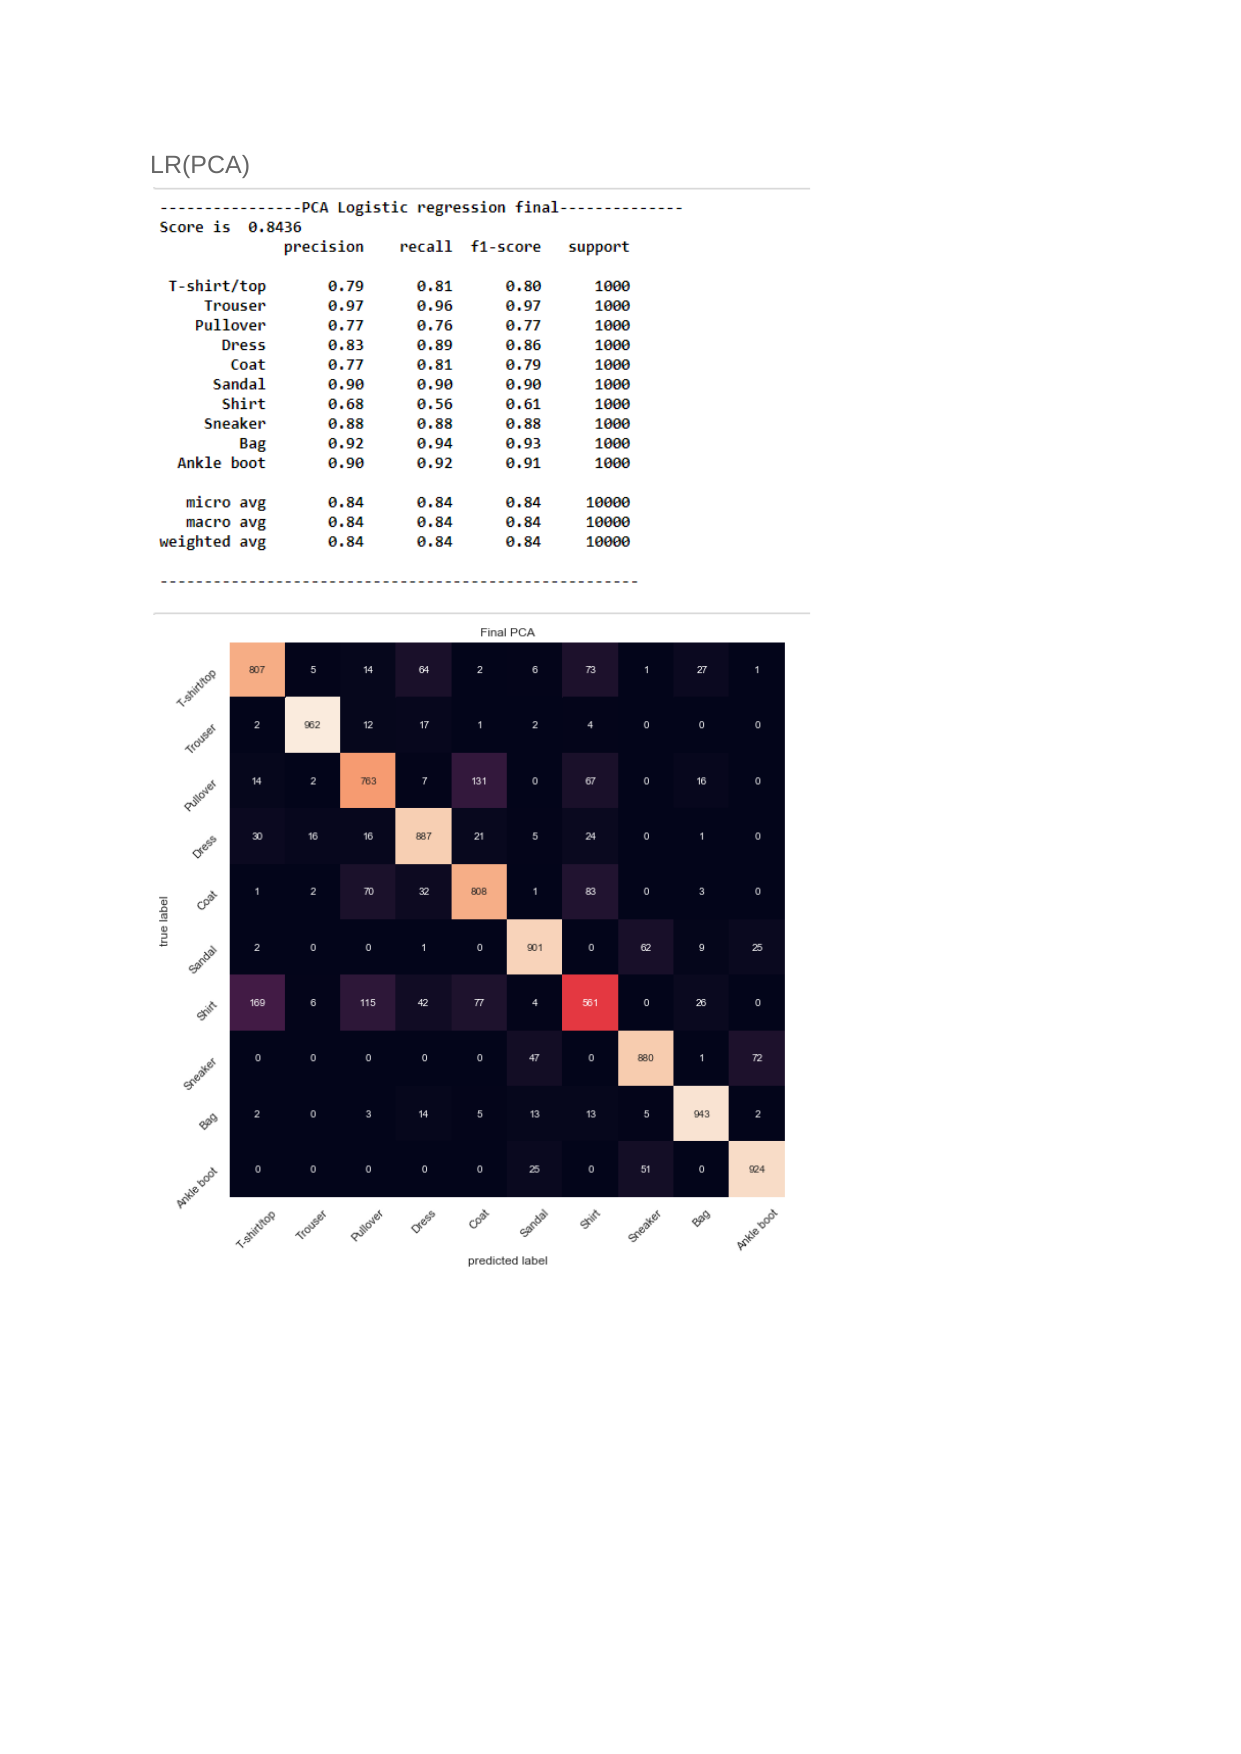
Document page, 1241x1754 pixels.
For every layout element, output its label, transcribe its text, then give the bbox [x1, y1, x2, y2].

subtitle LR(PCA) [150, 150, 1090, 179]
picture [150, 618, 881, 1285]
picture [150, 187, 811, 615]
